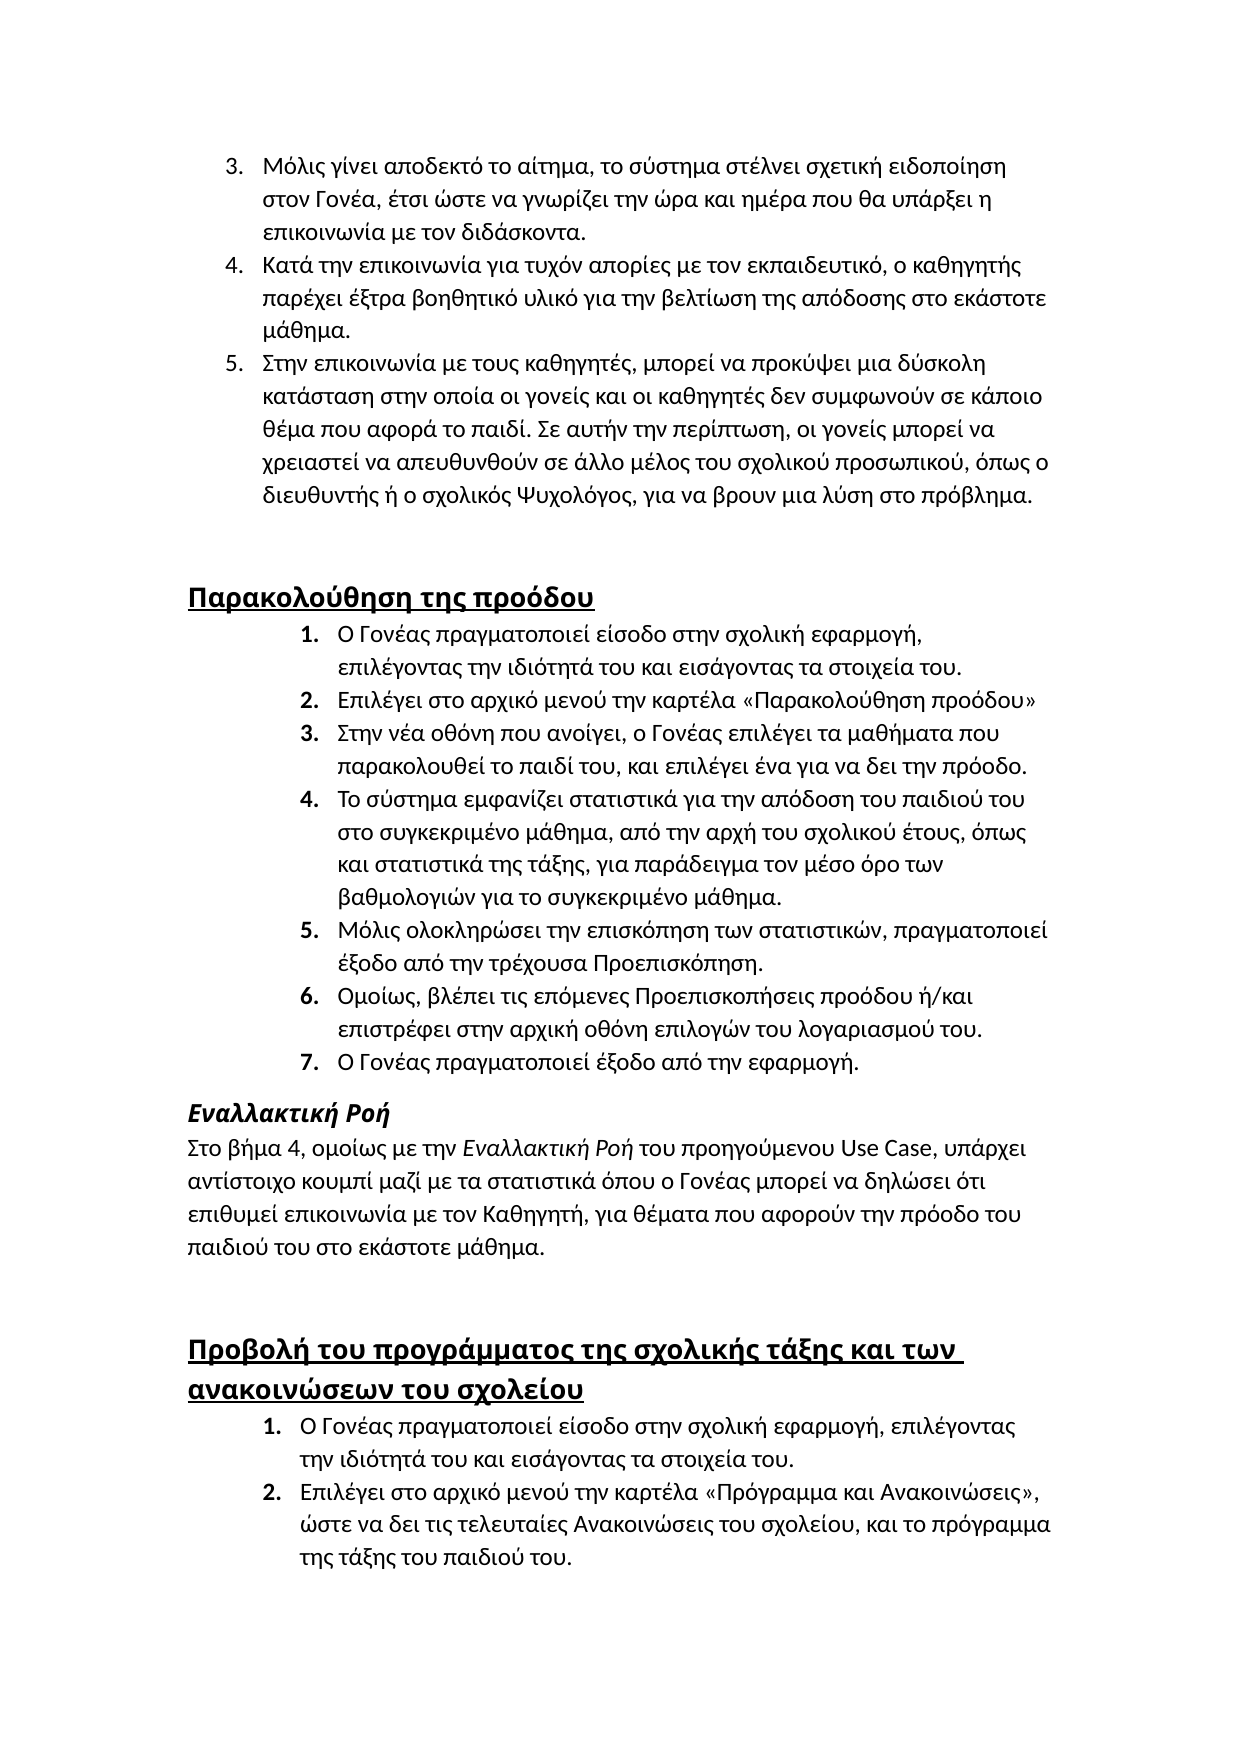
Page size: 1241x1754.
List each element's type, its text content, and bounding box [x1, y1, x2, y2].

list Ο Γονέας πραγματοποιεί έξοδο από την εφαρμογή. [300, 1046, 1053, 1077]
list Κατά την επικοινωνία για τυχόν απορίες με τον εκπαιδευτικό, ο καθηγητής παρέχει έξτρα βοηθητικό υλικό για την βελτίωση της απόδοσης στο εκάστοτε μάθημα. [225, 249, 1053, 345]
list Στην επικοινωνία με τους καθηγητές, μπορεί να προκύψει μια δύσκολη κατάσταση στην οποία οι γονείς και οι καθηγητές δεν συμφωνούν σε κάποιο θέμα που αφορά το παιδί. Σε αυτήν την περίπτωση, οι γονείς μπορεί να χρειαστεί να απευθυνθούν σε άλλο μέλος του σχολικού προσωπικού, όπως ο διευθυντής ή ο σχολικός Ψυχολόγος, για να βρουν μια λύση στο πρόβλημα. [225, 347, 1053, 510]
list Μόλις ολοκληρώσει την επισκόπηση των στατιστικών, πραγματοποιεί έξοδο από την τρέχουσα Προεπισκόπηση. [300, 914, 1053, 978]
subtitle Προβολή του προγράμματος της σχολικής τάξης και των ανακοινώσεων του σχολείου [187, 1330, 1053, 1407]
list Ο Γονέας πραγματοποιεί είσοδο στην σχολική εφαρμογή, επιλέγοντας την ιδιότητά του και εισάγοντας τα στοιχεία του. [262, 1410, 1053, 1473]
text Στο βήμα 4, ομοίως με την Εναλλακτική Ροή του προηγούμενου Use Case, υπάρχει αντίστοιχο κουμπί μαζί με τα στατιστικά όπου ο Γονέας μπορεί να δηλώσει ότι επιθυμεί επικοινωνία με τον Καθηγητή, για θέματα που αφορούν την πρόοδο του παιδιού του στο εκάστοτε μάθημα. [187, 1132, 1053, 1262]
list Το σύστημα εμφανίζει στατιστικά για την απόδοση του παιδιού του στο συγκεκριμένο μάθημα, από την αρχή του σχολικού έτους, όπως και στατιστικά της τάξης, για παράδειγμα τον μέσο όρο των βαθμολογιών για το συγκεκριμένο μάθημα. [300, 783, 1053, 912]
list Ο Γονέας πραγματοποιεί είσοδο στην σχολική εφαρμογή, επιλέγοντας την ιδιότητά του και εισάγοντας τα στοιχεία του. [300, 618, 1053, 682]
subtitle Παρακολούθηση της προόδου [187, 578, 1053, 615]
list Επιλέγει στο αρχικό μενού την καρτέλα «Παρακολούθηση προόδου» [300, 684, 1053, 714]
list Ομοίως, βλέπει τις επόμενες Προεπισκοπήσεις προόδου ή/και επιστρέφει στην αρχική οθόνη επιλογών του λογαριασμού του. [300, 980, 1053, 1044]
list Επιλέγει στο αρχικό μενού την καρτέλα «Πρόγραμμα και Ανακοινώσεις», ώστε να δει τις τελευταίες Ανακοινώσεις του σχολείου, και το πρόγραμμα της τάξης του παιδιού του. [262, 1476, 1053, 1572]
list Μόλις γίνει αποδεκτό το αίτημα, το σύστημα στέλνει σχετική ειδοποίηση στον Γονέα, έτσι ώστε να γνωρίζει την ώρα και ημέρα που θα υπάρξει η επικοινωνία με τον διδάσκοντα. [225, 150, 1053, 246]
subtitle Εναλλακτική Ροή [187, 1096, 1053, 1130]
list Στην νέα οθόνη που ανοίγει, ο Γονέας επιλέγει τα μαθήματα που παρακολουθεί το παιδί του, και επιλέγει ένα για να δει την πρόοδο. [300, 717, 1053, 780]
